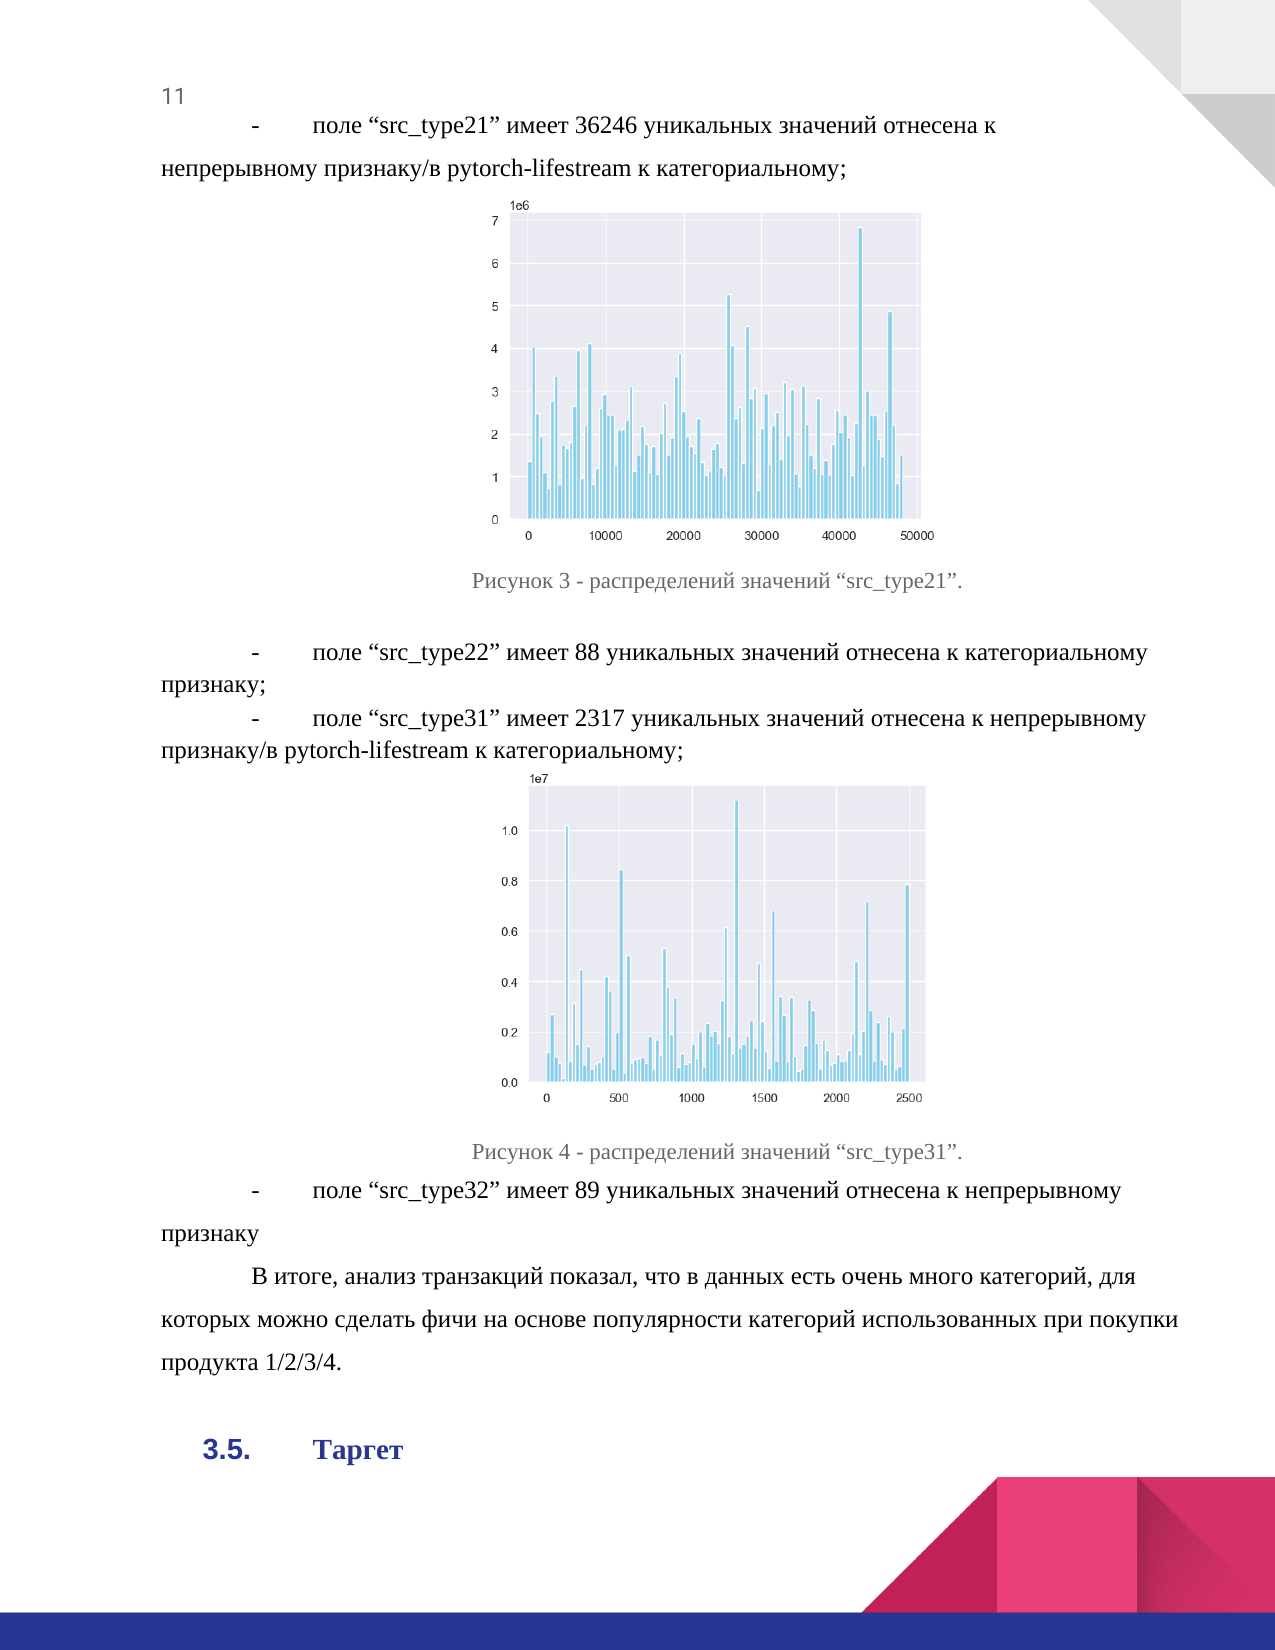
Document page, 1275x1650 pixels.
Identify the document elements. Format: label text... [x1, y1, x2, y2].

title Таргет [161, 1432, 1184, 1466]
list поле “src_type21” имеет 36246 уникальных значений отнесена к непрерывному признаку/в pytorch-lifestream к категориальному; [161, 110, 1184, 182]
picture [0, 1475, 1275, 1650]
picture [1087, 0, 1275, 188]
text В итоге, анализ транзакций показал, что в данных есть очень много категорий, для которых можно сделать фичи на основе популярности категорий использованных при покупки продукта 1/2/3/4. [161, 1261, 1184, 1376]
picture [493, 768, 942, 1114]
picture [483, 196, 952, 543]
list поле “src_type31” имеет 2317 уникальных значений отнесена к непрерывному признаку/в pytorch-lifestream к категориальному; [161, 703, 1184, 764]
list поле “src_type32” имеет 89 уникальных значений отнесена к непрерывному признаку [161, 1175, 1184, 1247]
list поле “src_type22” имеет 88 уникальных значений отнесена к категориальному признаку; [161, 637, 1184, 698]
text Рисунок 4 - распределений значений “src_type31”. [161, 1138, 1184, 1165]
text Рисунок 3 - распределений значений “src_type21”. [161, 567, 1184, 593]
